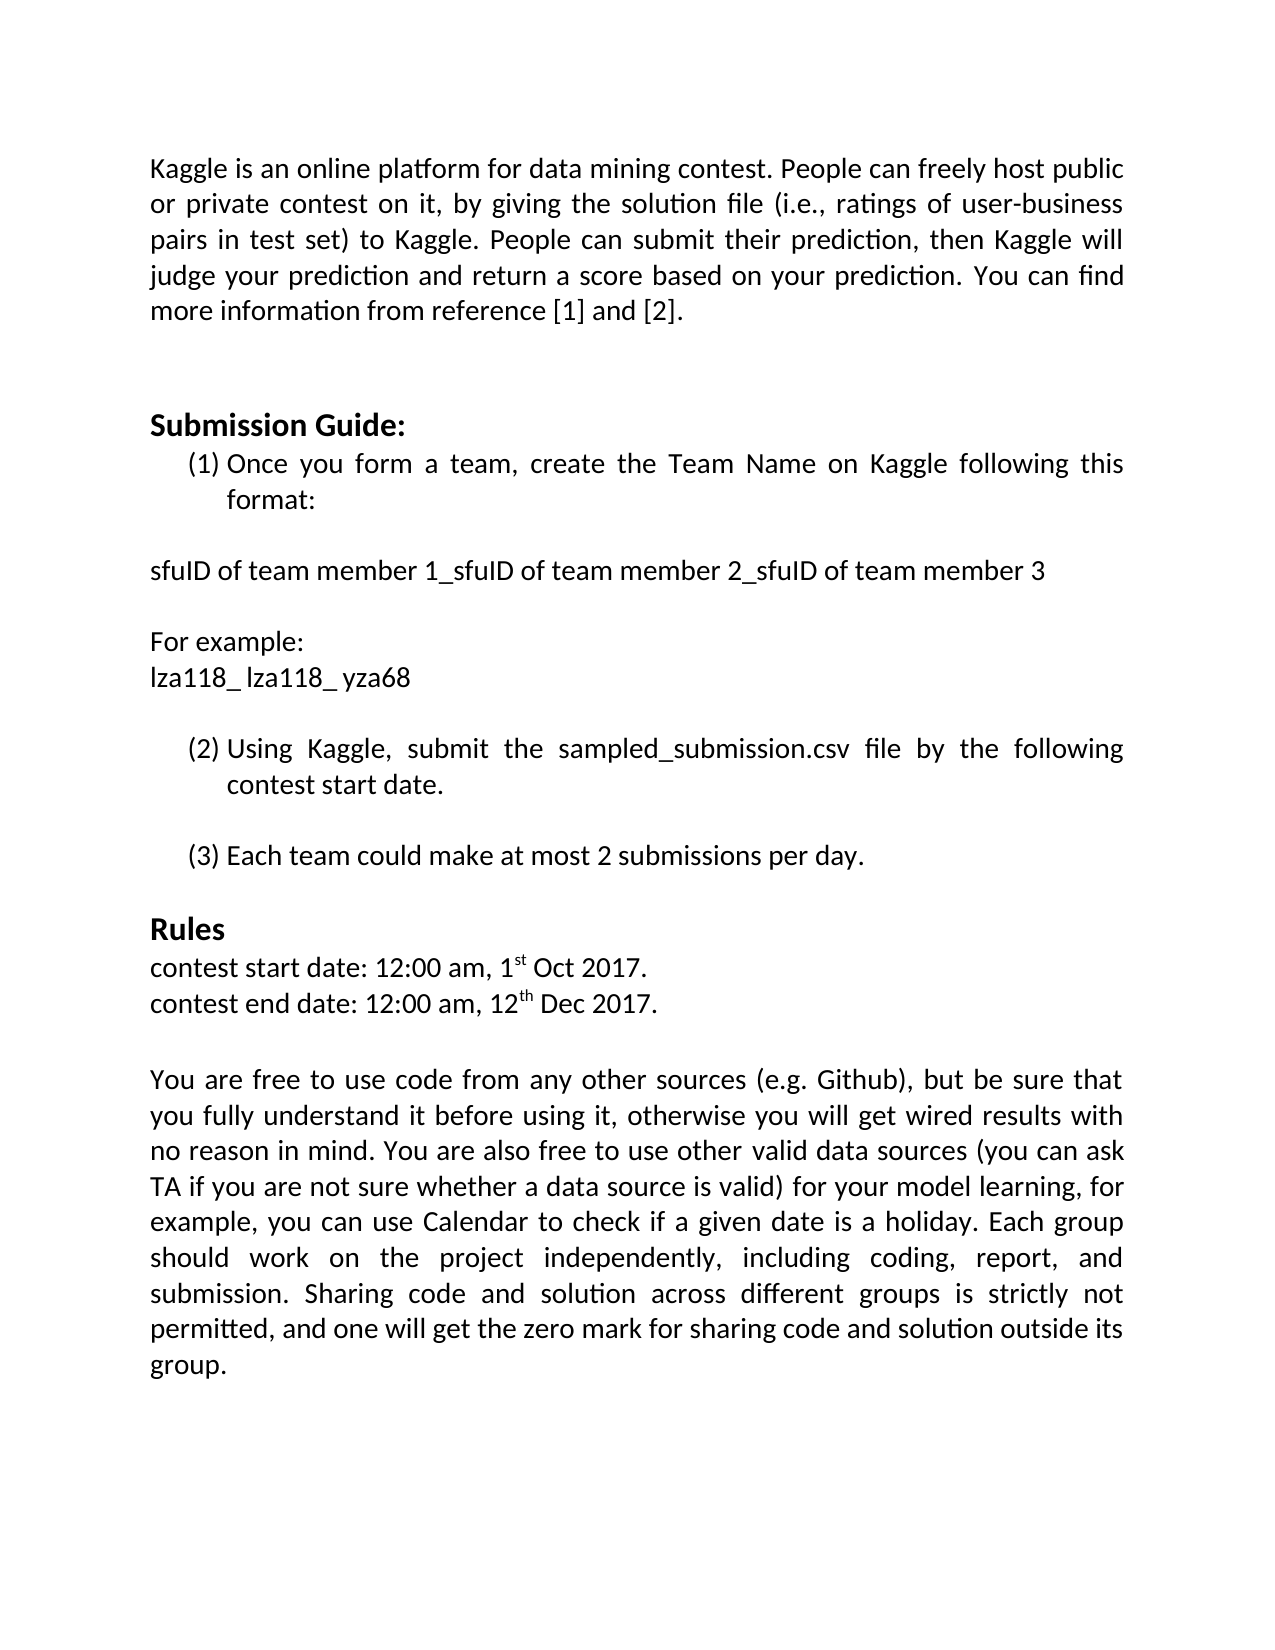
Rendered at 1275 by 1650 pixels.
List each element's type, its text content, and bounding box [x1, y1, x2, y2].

list Once you form a team, create the Team Name on Kaggle following this format: [187, 445, 1125, 516]
text lza118_ lza118_ yza68 [150, 659, 1125, 694]
text For example: [150, 623, 1125, 659]
text contest end date: 12:00 am, 12th Dec 2017. [150, 985, 1125, 1020]
text sfuID of team member 1_sfuID of team member 2_sfuID of team member 3 [150, 552, 1125, 588]
text You are free to use code from any other sources (e.g. Github), but be sure that you fully understand it before using it, otherwise you will get wired results with no reason in mind. You are also free to use other valid data sources (you can ask TA if you are not sure whether a data source is valid) for your model learning, for example, you can use Calendar to check if a given date is a holiday. Each group should work on the project independently, including coding, report, and submission. Sharing code and solution across different groups is strictly not permitted, and one will get the zero mark for sharing code and solution outside its group. [150, 1061, 1125, 1382]
text Submission Guide: [150, 404, 1125, 445]
text contest start date: 12:00 am, 1st Oct 2017. [150, 949, 1125, 985]
text Rules [150, 908, 1125, 949]
list Using Kaggle, submit the sampled_submission.csv file by the following contest start date. [187, 730, 1125, 801]
text Kaggle is an online platform for data mining contest. People can freely host public or private contest on it, by giving the solution file (i.e., ratings of user-business pairs in test set) to Kaggle. People can submit their prediction, then Kaggle will judge your prediction and return a score based on your prediction. You can find more information from reference [1] and [2]. [150, 150, 1125, 328]
text (3) Each team could make at most 2 submissions per day. [187, 837, 1125, 873]
